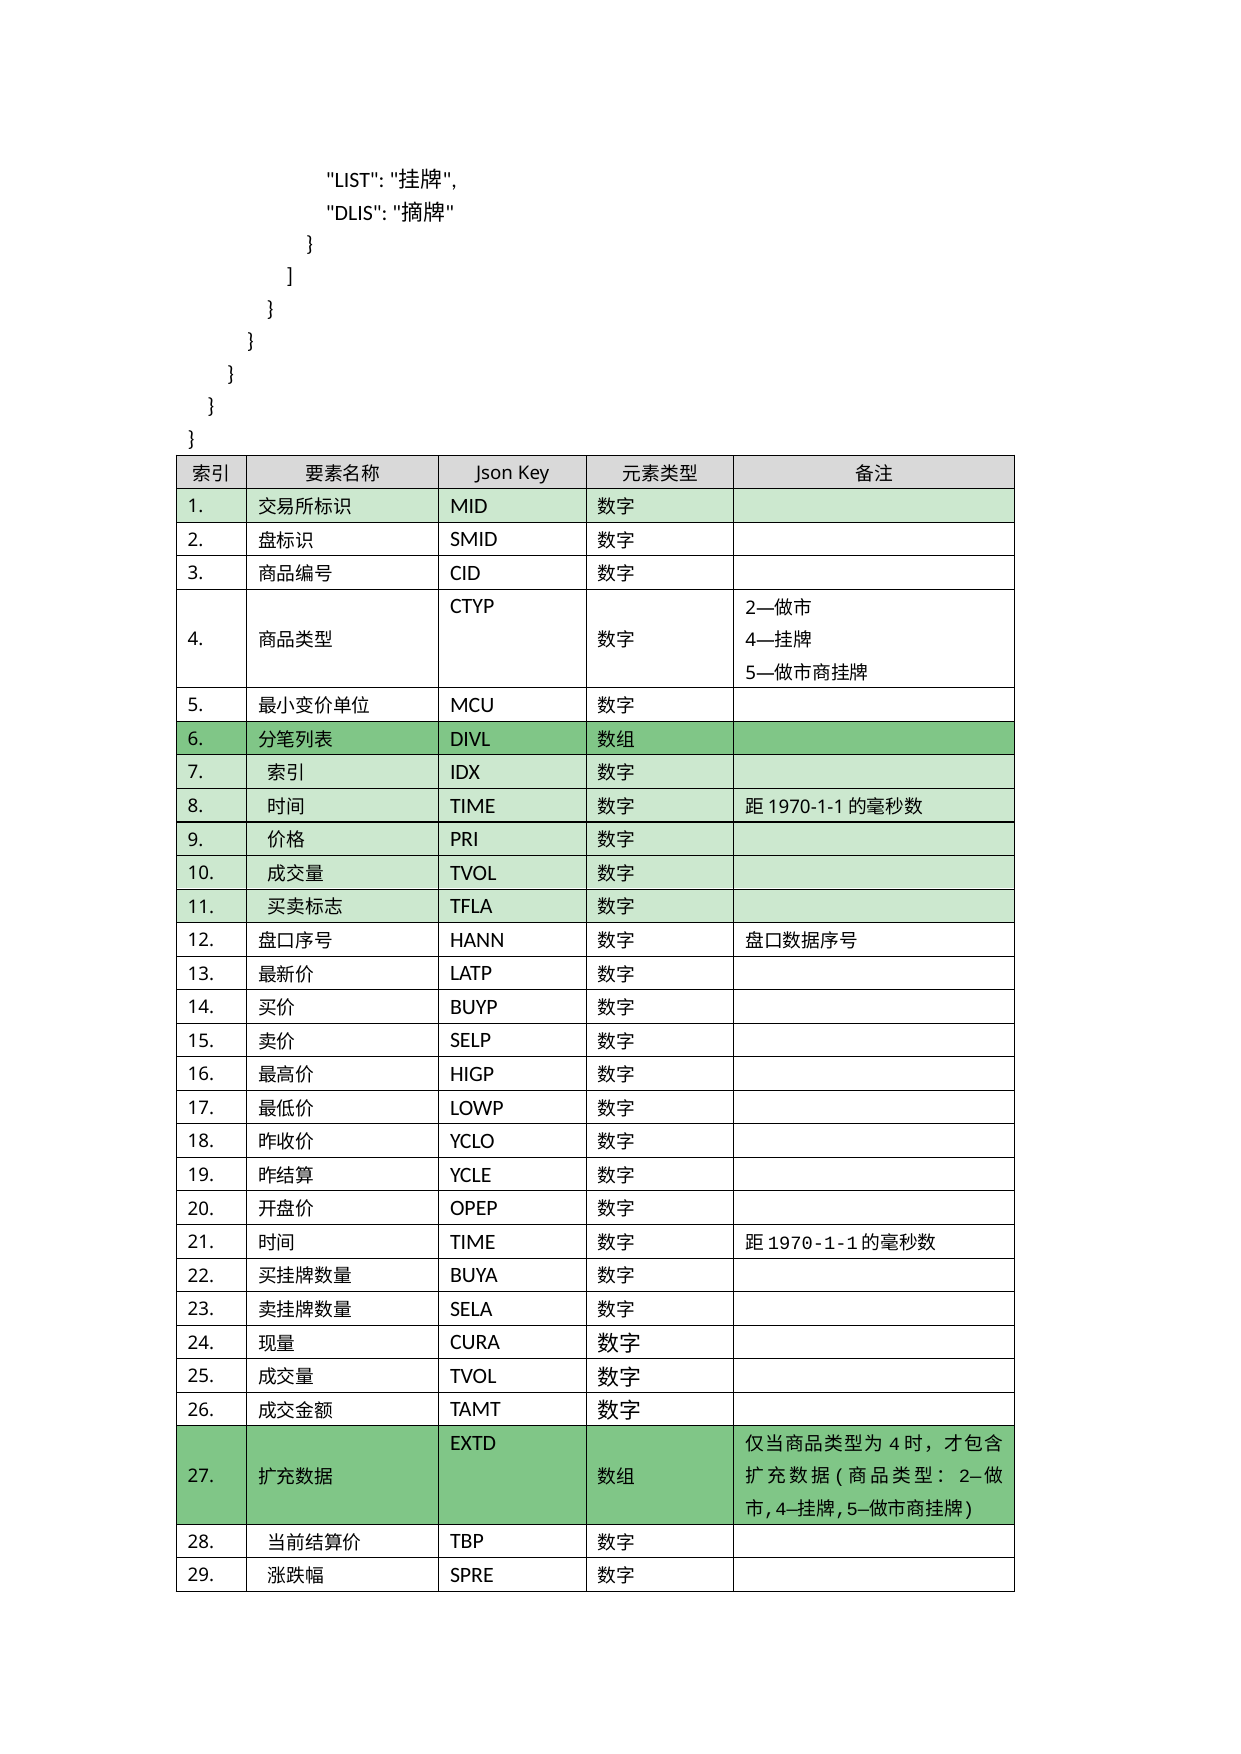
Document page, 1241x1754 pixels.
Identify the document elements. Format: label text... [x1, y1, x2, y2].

table_cell 扩充数据 [247, 1426, 438, 1524]
table_cell 数字 [587, 688, 733, 721]
table_cell [177, 957, 246, 989]
table_cell 商品编号 [247, 556, 438, 589]
table_cell IDX [439, 755, 586, 788]
table_cell [177, 789, 246, 821]
table_cell 成交金额 [247, 1393, 438, 1425]
table_cell [177, 1359, 246, 1392]
table_cell [177, 1191, 246, 1224]
table_cell [177, 856, 246, 888]
table_cell 数字 [587, 789, 733, 821]
table_cell [177, 1158, 246, 1190]
table_cell LOWP [439, 1091, 586, 1123]
table_cell MID [439, 489, 586, 522]
table_cell 最高价 [247, 1057, 438, 1090]
table_cell [734, 957, 1014, 989]
table_cell SPRE [439, 1558, 586, 1591]
table_cell 数字 [587, 856, 733, 888]
table_cell 距1970-1-1的毫秒数 [734, 789, 1014, 821]
table_cell 卖价 [247, 1024, 438, 1056]
table_cell [734, 890, 1014, 922]
table_cell [177, 1124, 246, 1157]
table_cell [177, 489, 246, 522]
table_cell MCU [439, 688, 586, 721]
table_cell 分笔列表 [247, 722, 438, 754]
table_cell [177, 1525, 246, 1557]
table_cell [734, 523, 1014, 555]
table_cell [177, 1259, 246, 1291]
table_cell [177, 890, 246, 922]
table_cell 数字 [587, 489, 733, 522]
table_cell HANN [439, 923, 586, 956]
table_cell [734, 1191, 1014, 1224]
table_cell CID [439, 556, 586, 589]
table_cell 涨跌幅 [247, 1558, 438, 1591]
table_cell 数字 [587, 1525, 733, 1557]
table_cell 数字 [587, 1124, 733, 1157]
table_cell [734, 1158, 1014, 1190]
table_cell 数字 [587, 1326, 733, 1358]
table_cell [734, 990, 1014, 1023]
table_cell HIGP [439, 1057, 586, 1090]
table_cell CURA [439, 1326, 586, 1358]
table_cell [734, 823, 1014, 855]
table_cell 数字 [587, 957, 733, 989]
table_cell [734, 856, 1014, 888]
table_cell YCLE [439, 1158, 586, 1190]
table_cell [734, 1024, 1014, 1056]
table_cell [734, 1292, 1014, 1324]
text "DLIS": "摘牌" [187, 194, 1053, 227]
table_cell 当前结算价 [247, 1525, 438, 1557]
table_cell 卖挂牌数量 [247, 1292, 438, 1324]
table_cell [177, 1225, 246, 1257]
table_cell 数组 [587, 722, 733, 754]
text } [187, 389, 1053, 422]
table_cell [734, 1091, 1014, 1123]
table_cell 商品类型 [247, 590, 438, 687]
table_cell [734, 688, 1014, 721]
table_cell [734, 1124, 1014, 1157]
table_cell [177, 556, 246, 589]
table_cell 盘标识 [247, 523, 438, 555]
table_cell 仅当商品类型为4时，才包含扩充数据(商品类型：2—做市,4—挂牌,5—做市商挂牌) [734, 1426, 1014, 1524]
table_cell YCLO [439, 1124, 586, 1157]
table_cell [177, 1091, 246, 1123]
table_cell TBP [439, 1525, 586, 1557]
table_header 要素名称 [247, 456, 438, 488]
table_cell 数字 [587, 1024, 733, 1056]
table_cell 盘口数据序号 [734, 923, 1014, 956]
table_cell [177, 523, 246, 555]
table_cell [177, 1326, 246, 1358]
table_cell 交易所标识 [247, 489, 438, 522]
table_header 元素类型 [587, 456, 733, 488]
table_cell 距1970-1-1的毫秒数 [734, 1225, 1014, 1257]
table_cell [734, 1558, 1014, 1591]
table_cell [177, 1426, 246, 1524]
table_cell 数字 [587, 923, 733, 956]
table_cell 昨结算 [247, 1158, 438, 1190]
table_cell TAMT [439, 1393, 586, 1425]
table_cell [177, 1558, 246, 1591]
table_cell [734, 1326, 1014, 1358]
table_cell TIME [439, 789, 586, 821]
table_cell [177, 1393, 246, 1425]
table_cell 成交量 [247, 856, 438, 888]
table_cell [734, 755, 1014, 788]
table_cell [734, 722, 1014, 754]
table_cell 买挂牌数量 [247, 1259, 438, 1291]
table_cell [177, 1292, 246, 1324]
table_cell 最小变价单位 [247, 688, 438, 721]
table_cell 数字 [587, 523, 733, 555]
table_cell 盘口序号 [247, 923, 438, 956]
table_cell 买卖标志 [247, 890, 438, 922]
table_cell 数字 [587, 1558, 733, 1591]
table_cell [177, 1024, 246, 1056]
table_cell SELP [439, 1024, 586, 1056]
text } [187, 324, 1053, 357]
table_cell [177, 990, 246, 1023]
table_cell 数字 [587, 990, 733, 1023]
table_cell 数字 [587, 755, 733, 788]
table_cell [734, 1259, 1014, 1291]
text } [187, 292, 1053, 324]
table_cell 成交量 [247, 1359, 438, 1392]
table_cell OPEP [439, 1191, 586, 1224]
table_cell 数字 [587, 1225, 733, 1257]
table_cell 2—做市 4—挂牌 5—做市商挂牌 [734, 590, 1014, 687]
table_cell [177, 688, 246, 721]
table_cell [734, 1057, 1014, 1090]
table_cell [734, 489, 1014, 522]
table_cell 现量 [247, 1326, 438, 1358]
text } [187, 422, 1053, 454]
text } [187, 227, 1053, 259]
table_cell 数字 [587, 590, 733, 687]
table_header 备注 [734, 456, 1014, 488]
table_cell 昨收价 [247, 1124, 438, 1157]
table_cell 索引 [247, 755, 438, 788]
table_cell 数字 [587, 1359, 733, 1392]
table_cell [734, 1359, 1014, 1392]
table_cell 最低价 [247, 1091, 438, 1123]
text } [187, 357, 1053, 389]
table_cell BUYP [439, 990, 586, 1023]
table_cell 时间 [247, 1225, 438, 1257]
table_cell LATP [439, 957, 586, 989]
table_cell 买价 [247, 990, 438, 1023]
table_cell BUYA [439, 1259, 586, 1291]
table_cell TVOL [439, 1359, 586, 1392]
table_cell EXTD [439, 1426, 586, 1524]
table_cell 数字 [587, 556, 733, 589]
table_cell 数字 [587, 1091, 733, 1123]
text "LIST": "挂牌", [187, 162, 1053, 194]
table_cell 开盘价 [247, 1191, 438, 1224]
table_cell 数字 [587, 1057, 733, 1090]
table_cell TVOL [439, 856, 586, 888]
table_cell [177, 755, 246, 788]
table_cell [177, 923, 246, 956]
table_cell PRI [439, 823, 586, 855]
table_cell 数字 [587, 1259, 733, 1291]
table_header Json Key [439, 456, 586, 488]
table_cell [177, 823, 246, 855]
table_cell [734, 556, 1014, 589]
table_cell TIME [439, 1225, 586, 1257]
table_cell CTYP [439, 590, 586, 687]
table_cell TFLA [439, 890, 586, 922]
table_cell 数字 [587, 890, 733, 922]
table_cell 数字 [587, 823, 733, 855]
table_cell 数字 [587, 1191, 733, 1224]
table_cell [177, 1057, 246, 1090]
table_cell 数组 [587, 1426, 733, 1524]
table_cell [177, 590, 246, 687]
table_cell 数字 [587, 1158, 733, 1190]
table_cell 时间 [247, 789, 438, 821]
text ] [187, 259, 1053, 292]
table_cell DIVL [439, 722, 586, 754]
table_cell [734, 1525, 1014, 1557]
table_cell 价格 [247, 823, 438, 855]
table_cell [734, 1393, 1014, 1425]
table_cell 最新价 [247, 957, 438, 989]
table_cell SELA [439, 1292, 586, 1324]
table_cell 数字 [587, 1393, 733, 1425]
table_header 索引 [177, 456, 246, 488]
table_cell SMID [439, 523, 586, 555]
table_cell 数字 [587, 1292, 733, 1324]
table_cell [177, 722, 246, 754]
